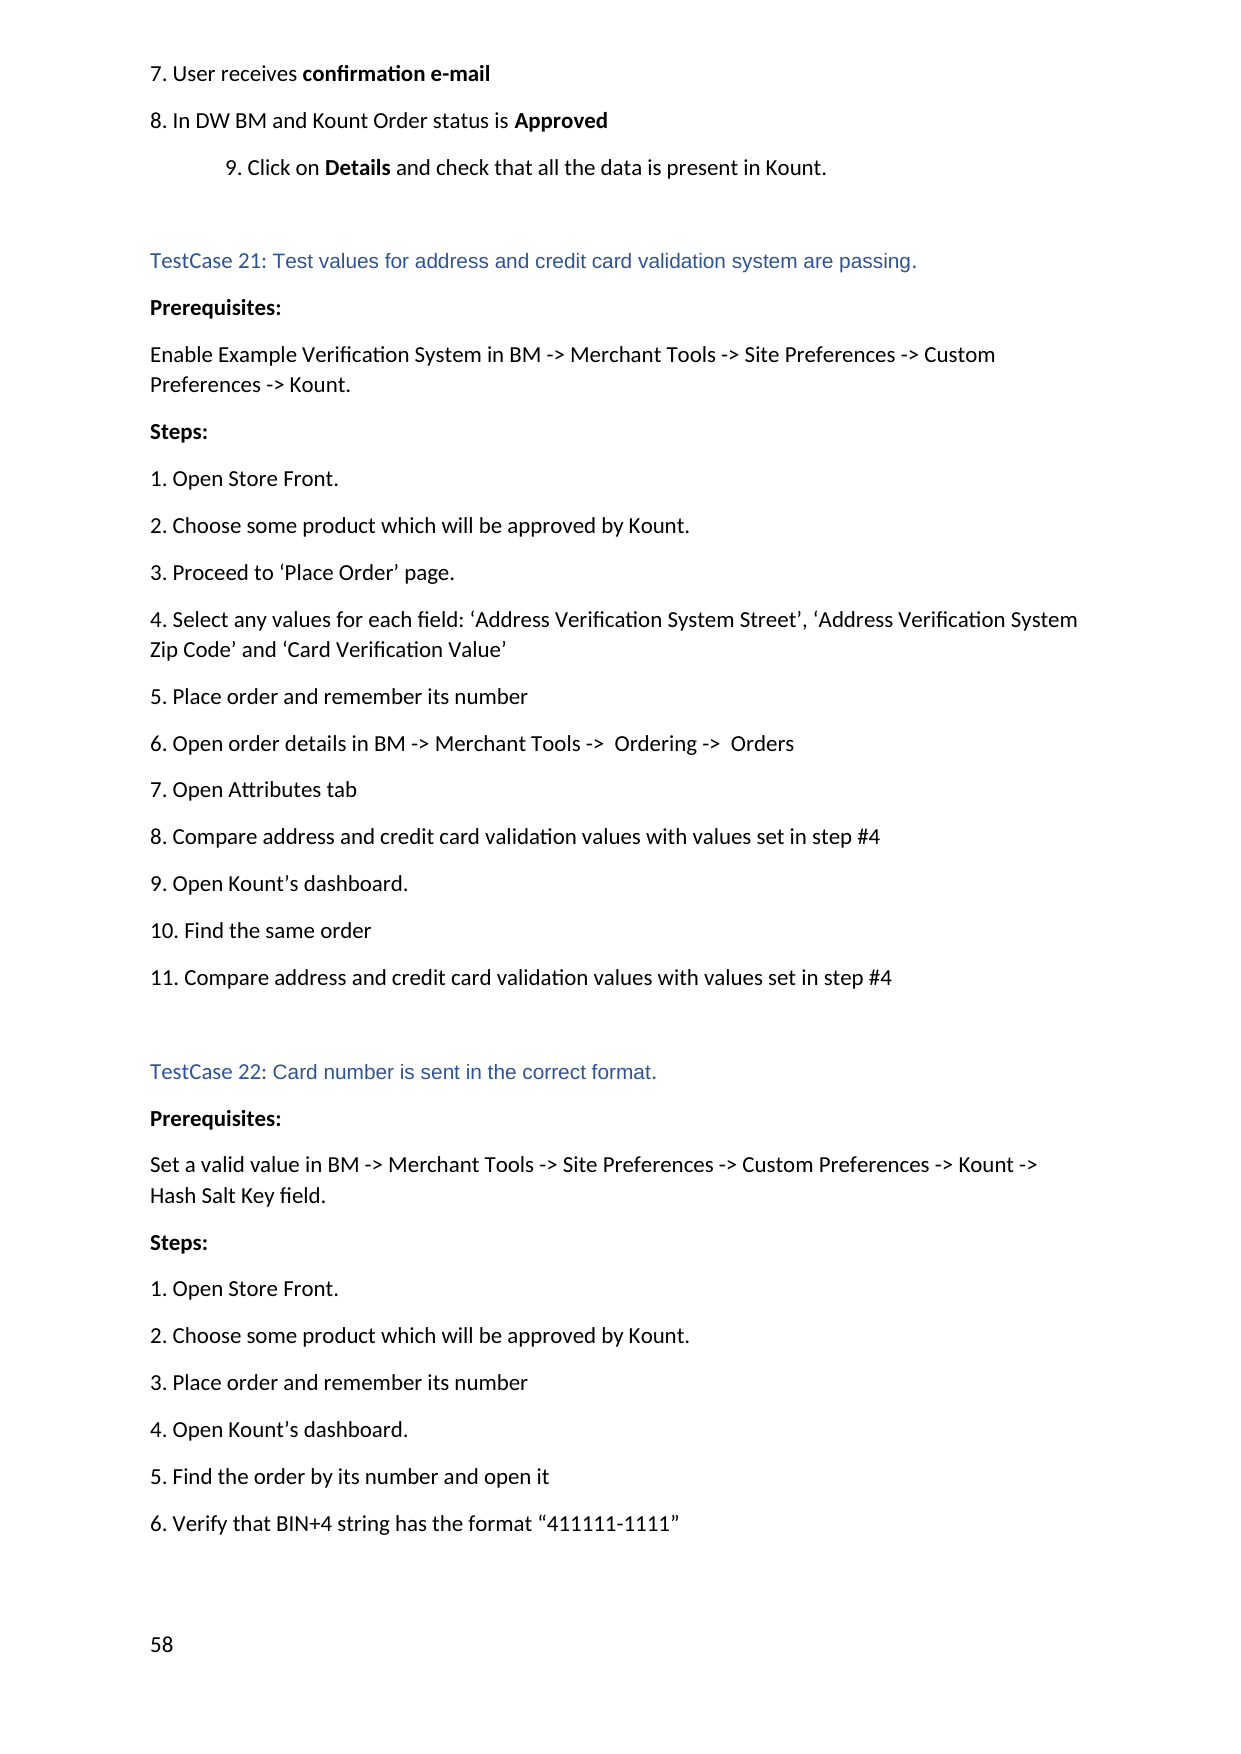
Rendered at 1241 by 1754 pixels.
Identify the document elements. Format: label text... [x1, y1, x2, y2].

text 2. Choose some product which will be approved by Kount. [150, 511, 1090, 539]
text 9. Click on Details and check that all the data is present in Kount. [225, 153, 1090, 181]
text 10. Find the same order [150, 916, 1090, 944]
text 6. Verify that BIN+4 string has the format “411111-1111” [150, 1509, 1090, 1537]
text 7. Open Attributes tab [150, 776, 1090, 804]
text Prerequisites: [150, 293, 1090, 321]
text Steps: [150, 417, 1090, 445]
text Enable Example Verification System in BM -> Merchant Tools -> Site Preferences -> Custom Preferences -> Kount. [150, 340, 1090, 398]
text 5. Find the order by its number and open it [150, 1462, 1090, 1490]
text 1. Open Store Front. [150, 464, 1090, 492]
text 1. Open Store Front. [150, 1274, 1090, 1303]
text 3. Place order and remember its number [150, 1368, 1090, 1396]
text 4. Select any values for each field: ‘Address Verification System Street’, ‘Address Verification System Zip Code’ and ‘Card Verification Value’ [150, 605, 1090, 663]
text 11. Compare address and credit card validation values with values set in step #4 [150, 963, 1090, 991]
text Set a valid value in BM -> Merchant Tools -> Site Preferences -> Custom Preferences -> Kount -> Hash Salt Key field. [150, 1151, 1090, 1209]
text 3. Proceed to ‘Place Order’ page. [150, 558, 1090, 586]
text 8. In DW BM and Kount Order status is Approved [150, 106, 1090, 134]
text Steps: [150, 1228, 1090, 1256]
text 8. Compare address and credit card validation values with values set in step #4 [150, 822, 1090, 851]
text TestCase 21: Test values for address and credit card validation system are passing. [150, 246, 1090, 274]
text 6. Open order details in BM -> Merchant Tools -> Ordering -> Orders [150, 729, 1090, 757]
text TestCase 22: Card number is sent in the correct format. [150, 1057, 1090, 1085]
text 2. Choose some product which will be approved by Kount. [150, 1321, 1090, 1349]
text 9. Open Kount’s dashboard. [150, 869, 1090, 897]
text Prerequisites: [150, 1104, 1090, 1132]
text 7. User receives confirmation e-mail [150, 59, 1090, 87]
text 5. Place order and remember its number [150, 682, 1090, 710]
text 4. Open Kount’s dashboard. [150, 1415, 1090, 1443]
